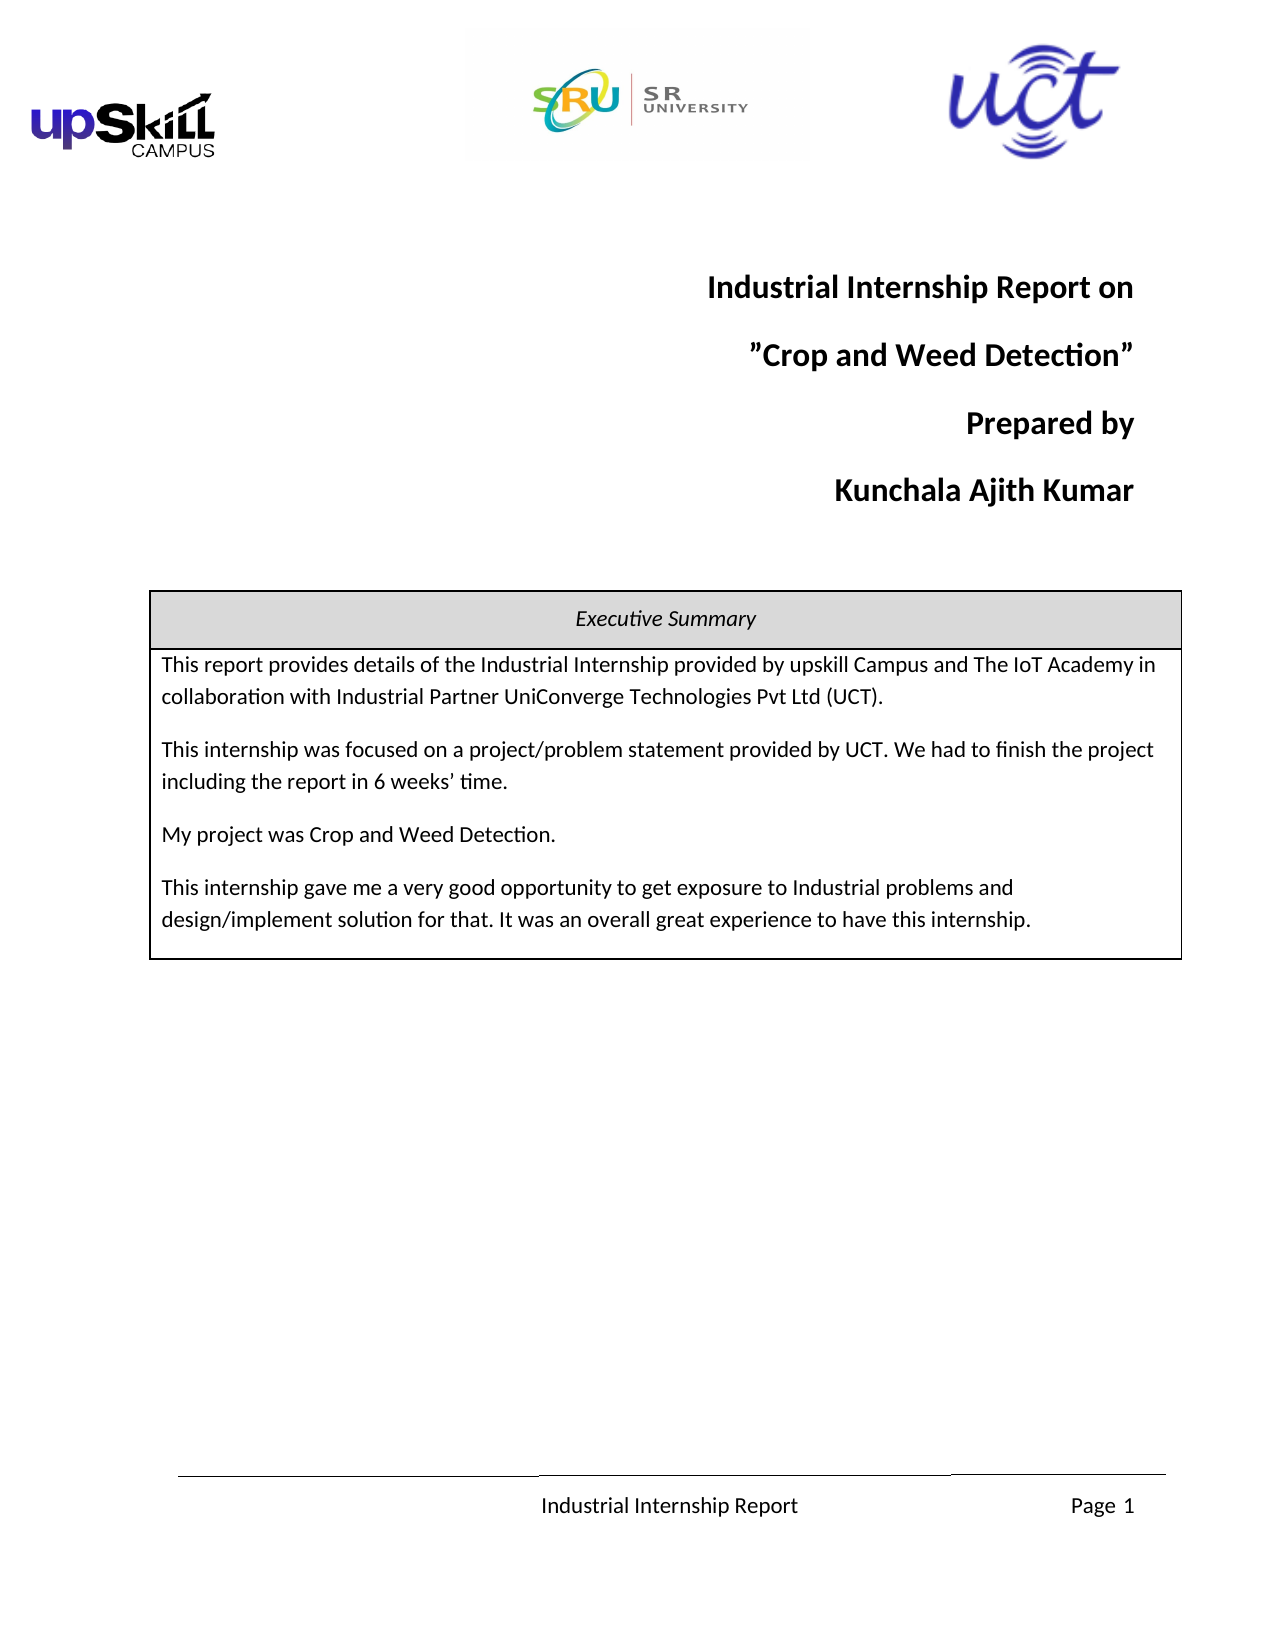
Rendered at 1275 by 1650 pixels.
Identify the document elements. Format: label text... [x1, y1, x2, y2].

table_header Executive Summary [151, 592, 1181, 648]
text ”Crop and Weed Detection” [150, 334, 1134, 375]
text Industrial Internship Report on [150, 266, 1134, 307]
text Prepared by [150, 402, 1134, 442]
picture [946, 35, 1125, 161]
table_cell This report provides details of the Industrial Internship provided by upskill Campus and The IoT Academy in collaboration with Industrial Partner UniConverge Technologies Pvt Ltd (UCT). This internship was focused on a project/problem statement provided by UCT. We had to finish the project including the report in 6 weeks’ time. My project was Crop and Weed Detection. This internship gave me a very good opportunity to get exposure to Industrial problems and design/implement solution for that. It was an overall great experience to have this internship. [151, 650, 1181, 958]
text Kunchala Ajith Kumar [150, 469, 1134, 510]
picture [0, 80, 246, 161]
picture [465, 28, 810, 161]
